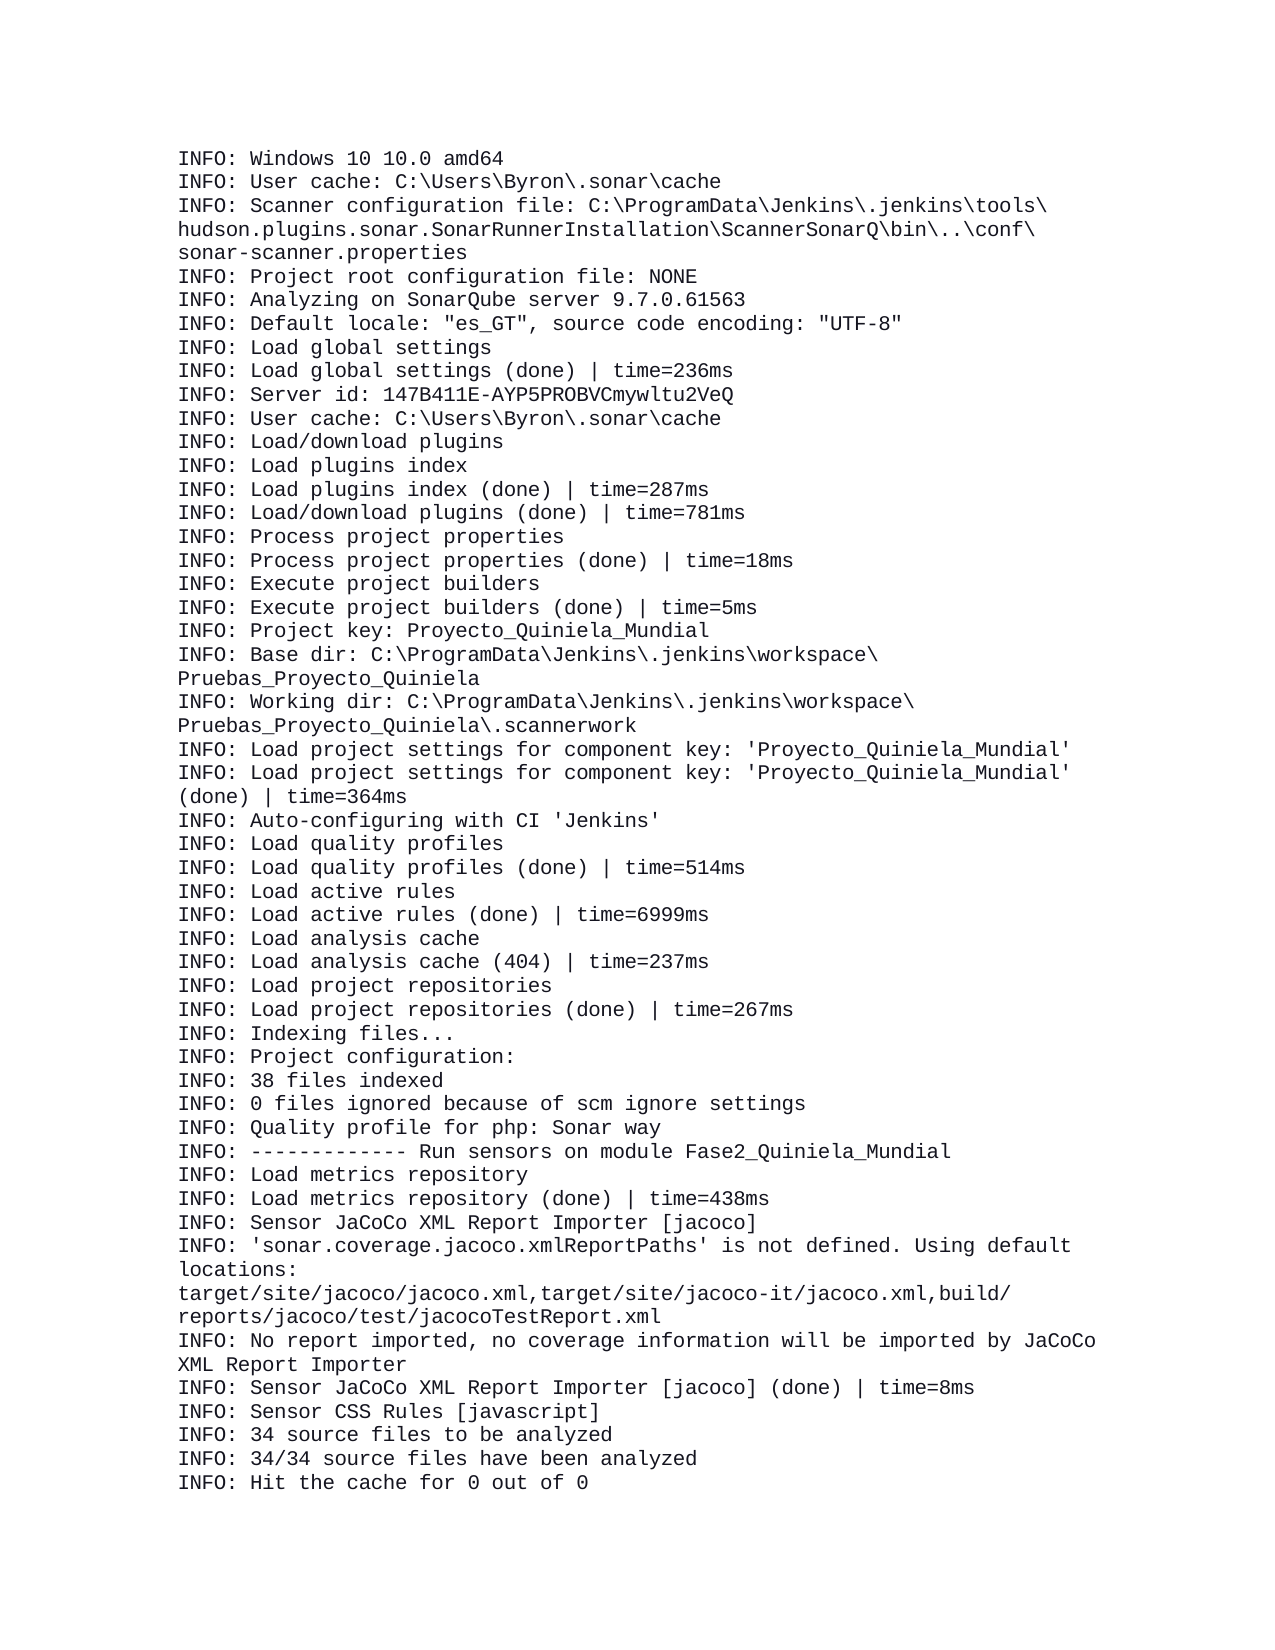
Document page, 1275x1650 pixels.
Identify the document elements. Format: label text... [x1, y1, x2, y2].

text INFO: Project root configuration file: NONE [177, 266, 1098, 289]
text INFO: Load analysis cache [177, 928, 1098, 952]
text INFO: Sensor JaCoCo XML Report Importer [jacoco] (done) | time=8ms [177, 1377, 1098, 1401]
text INFO: Process project properties [177, 526, 1098, 549]
text INFO: Windows 10 10.0 amd64 [177, 148, 1098, 171]
text INFO: Load plugins index (done) | time=287ms [177, 479, 1098, 502]
text INFO: Load metrics repository (done) | time=438ms [177, 1188, 1098, 1212]
text INFO: Load analysis cache (404) | time=237ms [177, 952, 1098, 975]
text INFO: Load project settings for component key: 'Proyecto_Quiniela_Mundial' [177, 739, 1098, 762]
text INFO: Sensor JaCoCo XML Report Importer [jacoco] [177, 1212, 1098, 1235]
text INFO: 34 source files to be analyzed [177, 1424, 1098, 1448]
text INFO: Process project properties (done) | time=18ms [177, 549, 1098, 573]
text INFO: Working dir: C:\ProgramData\Jenkins\.jenkins\workspace\Pruebas_Proyecto_Quiniela\.scannerwork [177, 691, 1098, 739]
text INFO: Load project settings for component key: 'Proyecto_Quiniela_Mundial' (done) | time=364ms [177, 762, 1098, 810]
text INFO: Load global settings (done) | time=236ms [177, 360, 1098, 384]
text INFO: Load global settings [177, 337, 1098, 360]
text INFO: No report imported, no coverage information will be imported by JaCoCo XML Report Importer [177, 1330, 1098, 1377]
text INFO: Quality profile for php: Sonar way [177, 1117, 1098, 1141]
text INFO: Load plugins index [177, 455, 1098, 479]
text INFO: Analyzing on SonarQube server 9.7.0.61563 [177, 289, 1098, 313]
text INFO: Load project repositories (done) | time=267ms [177, 999, 1098, 1022]
text INFO: User cache: C:\Users\Byron\.sonar\cache [177, 408, 1098, 431]
text INFO: ------------- Run sensors on module Fase2_Quiniela_Mundial [177, 1141, 1098, 1164]
text INFO: 34/34 source files have been analyzed [177, 1448, 1098, 1472]
text INFO: Load/download plugins [177, 431, 1098, 455]
text INFO: Load metrics repository [177, 1164, 1098, 1188]
text INFO: Execute project builders (done) | time=5ms [177, 597, 1098, 621]
text INFO: Load active rules (done) | time=6999ms [177, 904, 1098, 928]
text INFO: Hit the cache for 0 out of 0 [177, 1472, 1098, 1495]
text INFO: 0 files ignored because of scm ignore settings [177, 1093, 1098, 1117]
text INFO: Load project repositories [177, 975, 1098, 999]
text INFO: Load active rules [177, 881, 1098, 904]
text INFO: 38 files indexed [177, 1070, 1098, 1093]
text INFO: Base dir: C:\ProgramData\Jenkins\.jenkins\workspace\Pruebas_Proyecto_Quiniela [177, 644, 1098, 691]
text INFO: Load quality profiles (done) | time=514ms [177, 857, 1098, 881]
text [177, 195, 1098, 266]
text INFO: Execute project builders [177, 573, 1098, 597]
text INFO: 'sonar.coverage.jacoco.xmlReportPaths' is not defined. Using default locations: target/site/jacoco/jacoco.xml,target/site/jacoco-it/jacoco.xml,build/reports/jacoco/test/jacocoTestReport.xml [177, 1235, 1098, 1330]
text INFO: Load/download plugins (done) | time=781ms [177, 502, 1098, 526]
text INFO: Sensor CSS Rules [javascript] [177, 1401, 1098, 1424]
text INFO: Load quality profiles [177, 833, 1098, 857]
text INFO: Indexing files... [177, 1022, 1098, 1046]
text INFO: Server id: 147B411E-AYP5PROBVCmywltu2VeQ [177, 384, 1098, 408]
text INFO: Project key: Proyecto_Quiniela_Mundial [177, 621, 1098, 644]
text INFO: User cache: C:\Users\Byron\.sonar\cache [177, 171, 1098, 195]
text INFO: Auto-configuring with CI 'Jenkins' [177, 810, 1098, 833]
text INFO: Default locale: "es_GT", source code encoding: "UTF-8" [177, 313, 1098, 337]
text INFO: Project configuration: [177, 1046, 1098, 1070]
